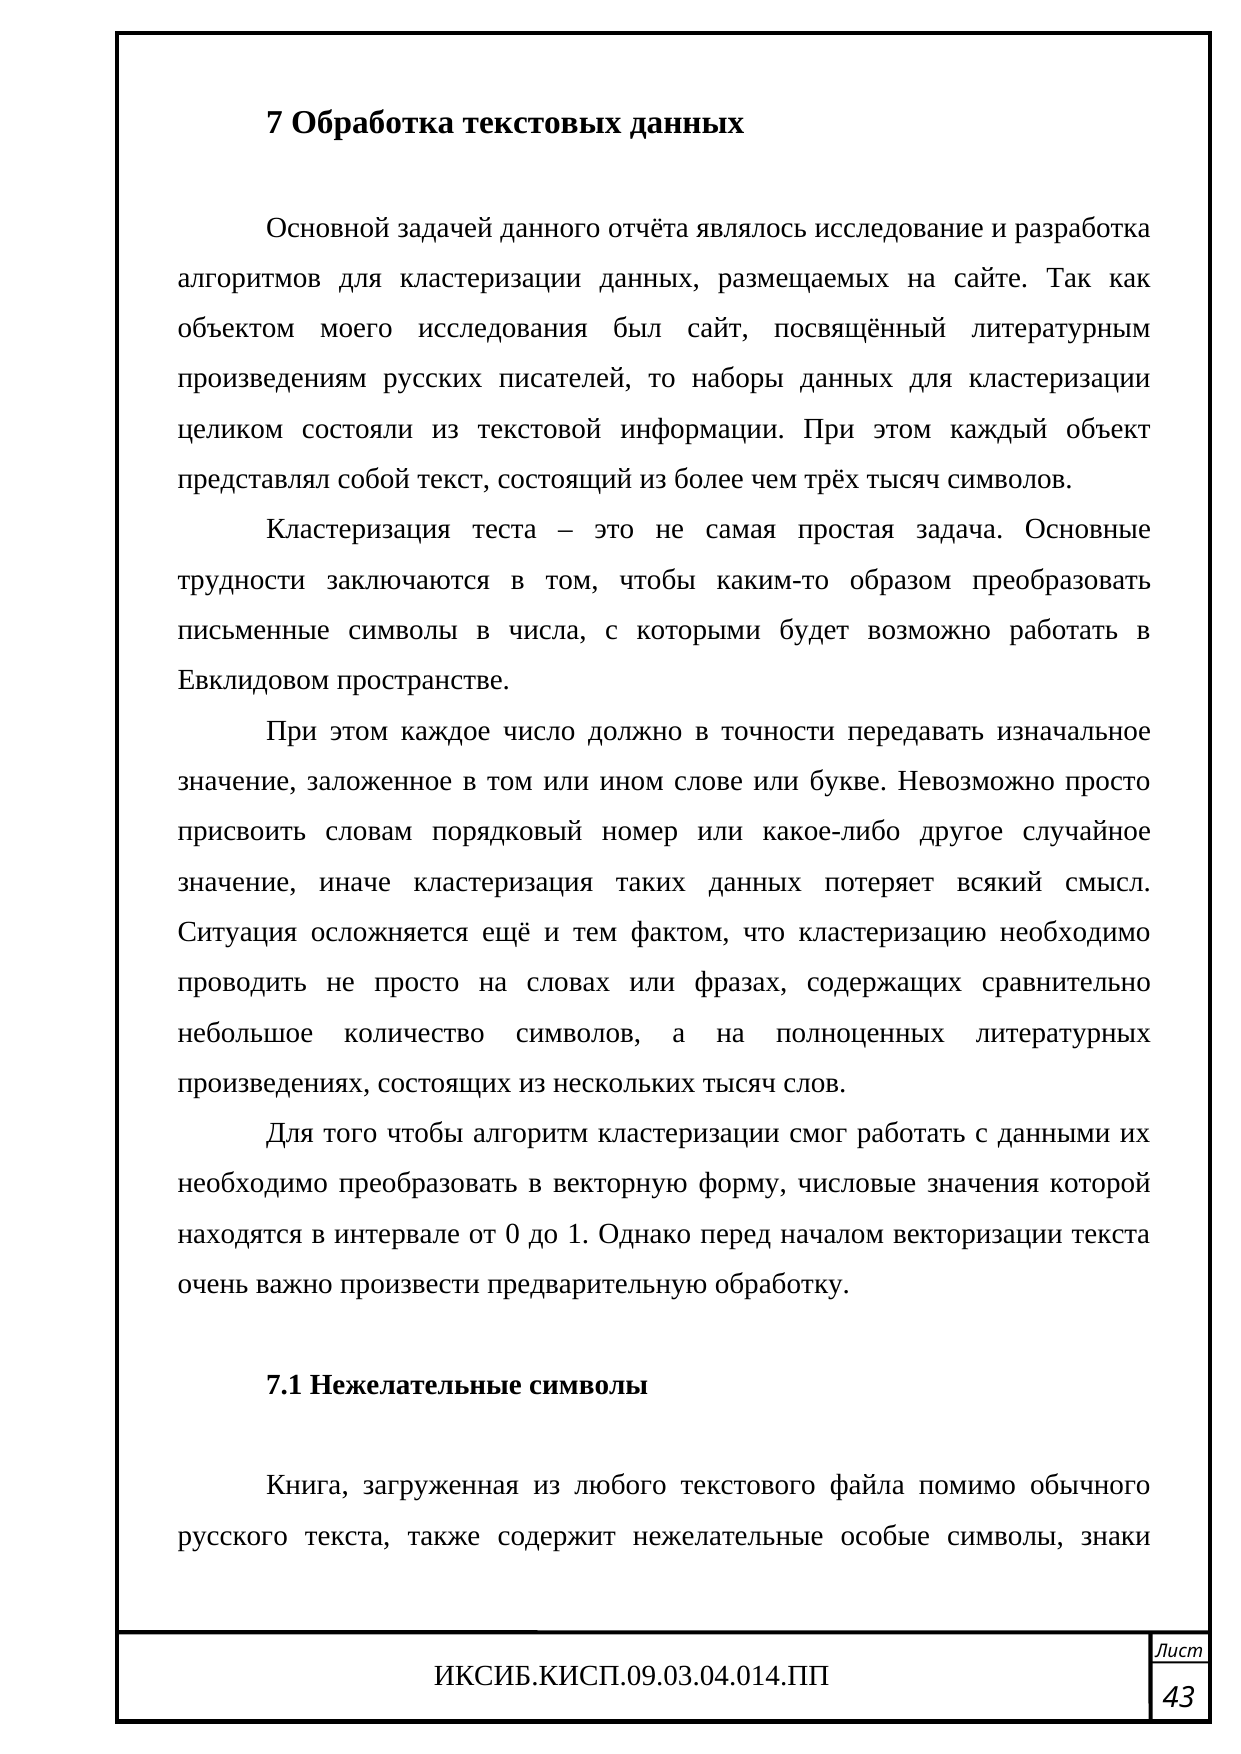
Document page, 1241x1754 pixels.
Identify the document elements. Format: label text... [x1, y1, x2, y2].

text Для того чтобы алгоритм кластеризации смог работать с данными их необходимо преобразовать в векторную форму, числовые значения которой находятся в интервале от 0 до 1. Однако перед началом векторизации текста очень важно произвести предварительную обработку. [177, 1115, 1152, 1300]
text При этом каждое число должно в точности передавать изначальное значение, заложенное в том или ином слове или букве. Невозможно просто присвоить словам порядковый номер или какое-либо другое случайное значение, иначе кластеризация таких данных потеряет всякий смысл. Ситуация осложняется ещё и тем фактом, что кластеризацию необходимо проводить не просто на словах или фразах, содержащих сравнительно небольшое количество символов, а на полноценных литературных произведениях, состоящих из нескольких тысяч слов. [177, 713, 1152, 1098]
text Кластеризация теста – это не самая простая задача. Основные трудности заключаются в том, чтобы каким-то образом преобразовать письменные символы в числа, с которыми будет возможно работать в Евклидовом пространстве. [177, 512, 1152, 696]
text Основной задачей данного отчёта являлось исследование и разработка алгоритмов для кластеризации данных, размещаемых на сайте. Так как объектом моего исследования был сайт, посвящённый литературным произведениям русских писателей, то наборы данных для кластеризации целиком состояли из текстовой информации. При этом каждый объект представлял собой текст, состоящий из более чем трёх тысяч символов. [177, 210, 1152, 495]
list 7 Обработка текстовых данных [177, 102, 1152, 140]
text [177, 1467, 1152, 1551]
text 7.1 Нежелательные символы [177, 1367, 1152, 1400]
